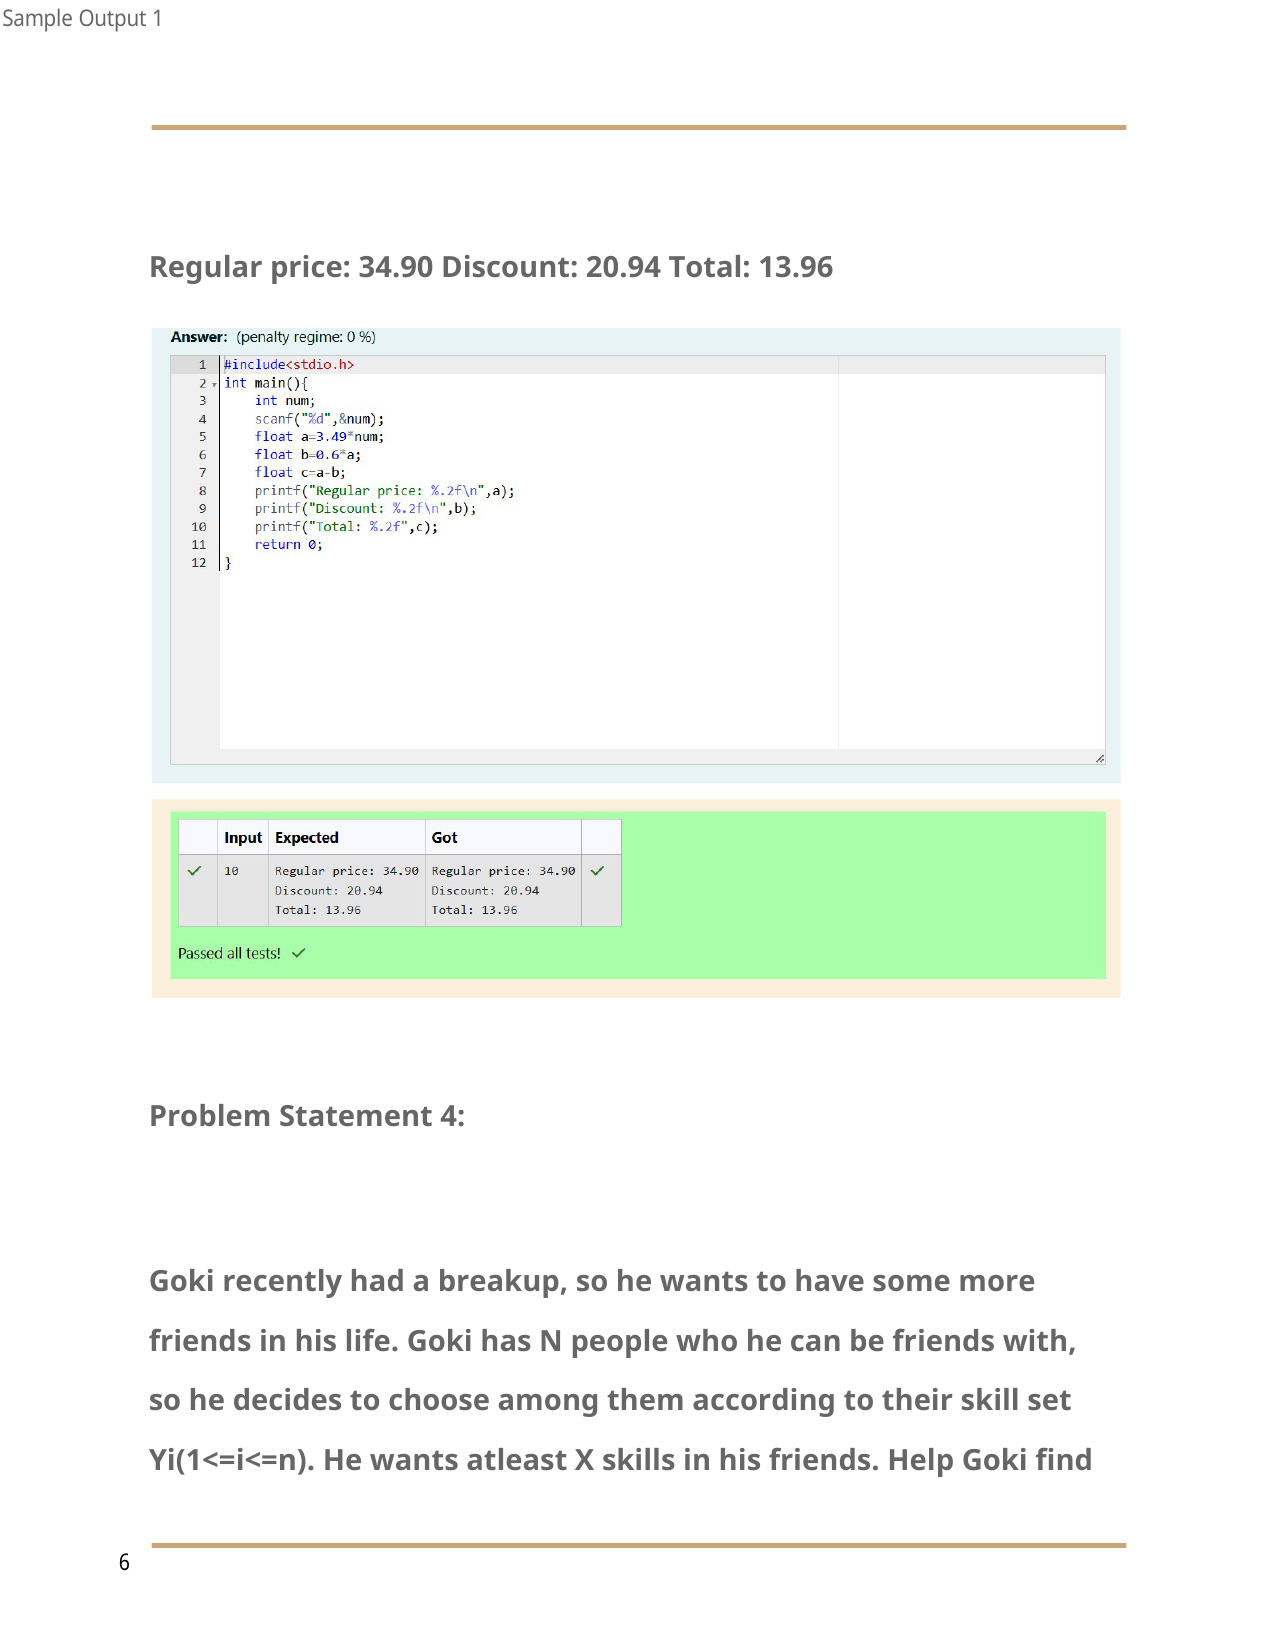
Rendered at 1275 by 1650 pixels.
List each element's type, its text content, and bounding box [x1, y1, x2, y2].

text Problem Statement 4: [148, 1096, 1162, 1135]
text Regular price: 34.90 Discount: 20.94 Total: 13.96 [148, 247, 1162, 286]
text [148, 1261, 1102, 1479]
